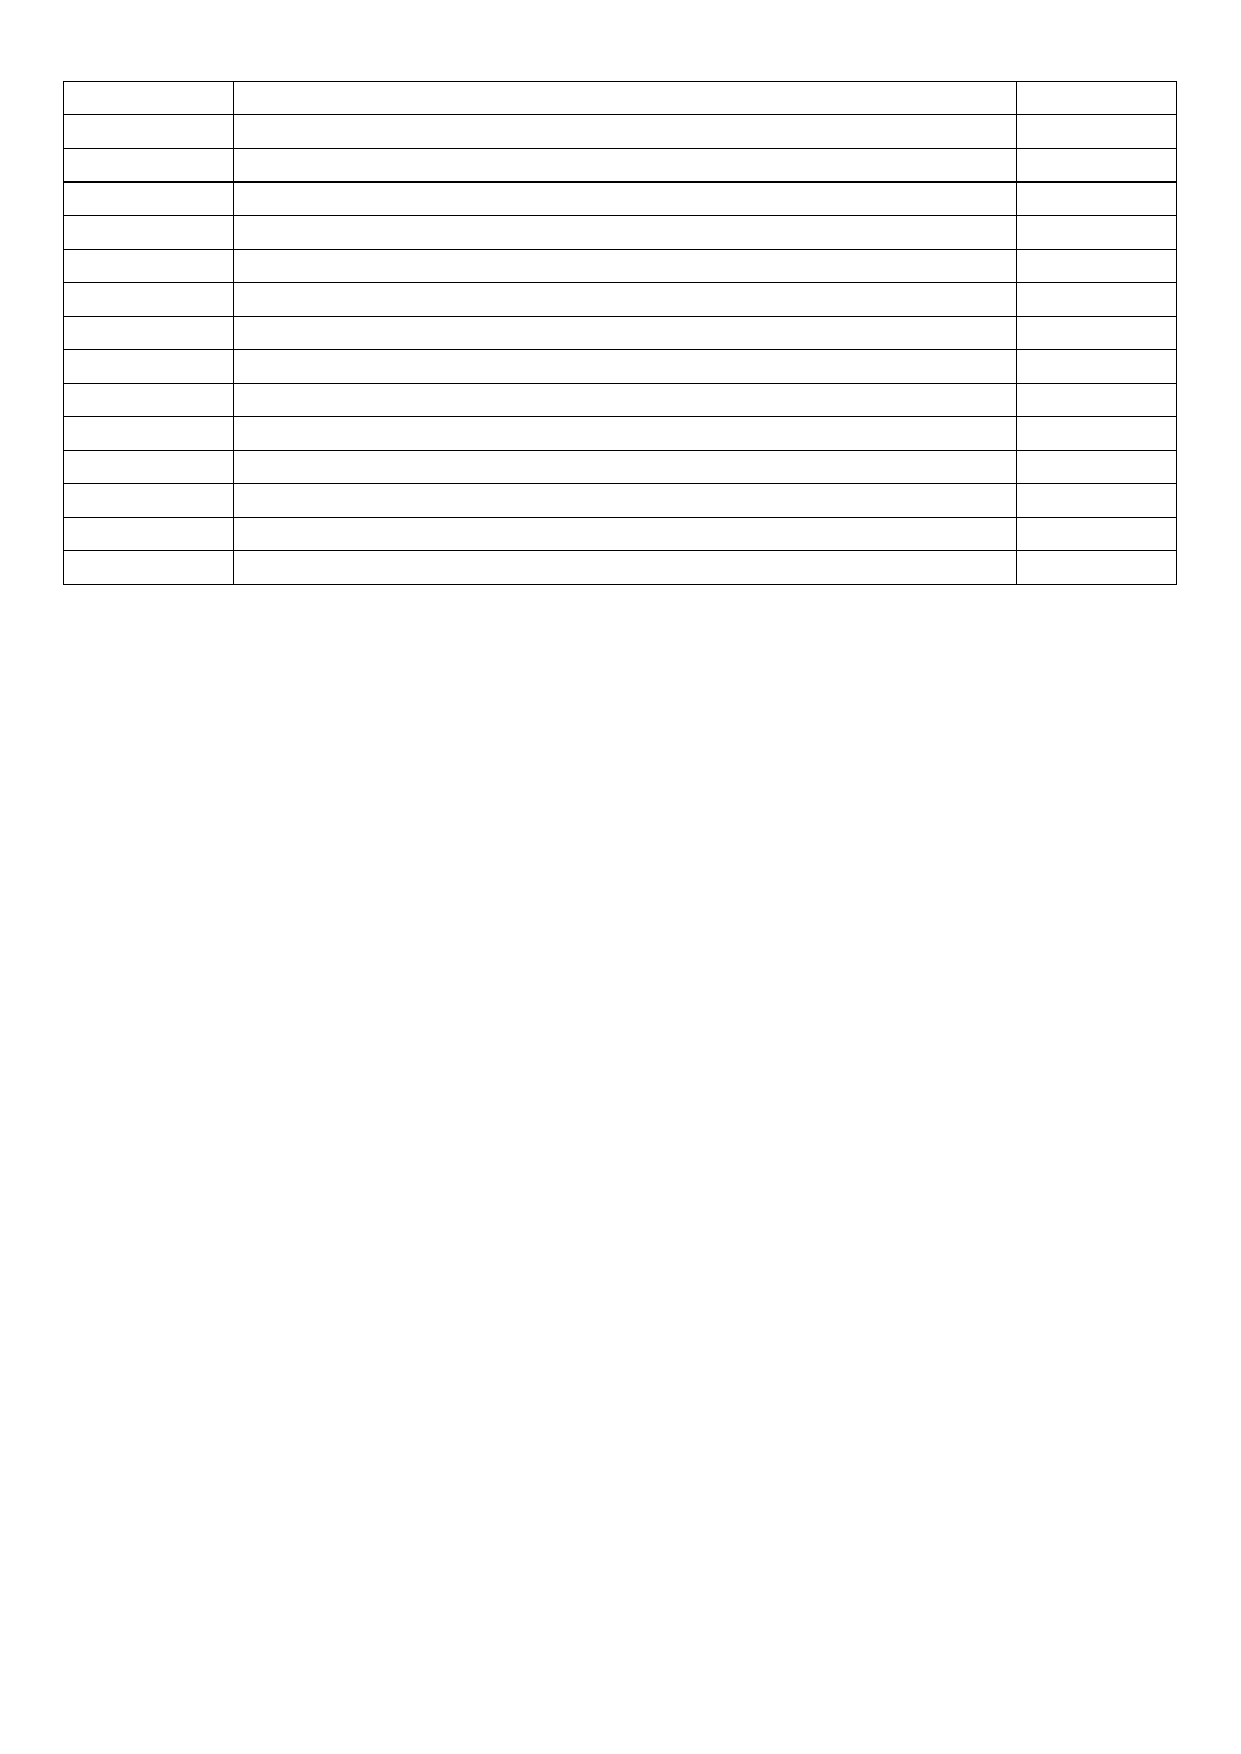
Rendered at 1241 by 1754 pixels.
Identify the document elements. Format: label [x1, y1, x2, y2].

table_cell [64, 115, 233, 148]
table_cell [1017, 417, 1176, 450]
table_cell [234, 551, 1016, 584]
table_cell [234, 149, 1016, 181]
table_cell [1017, 82, 1176, 114]
table_cell [234, 283, 1016, 316]
table_cell [64, 216, 233, 248]
table_cell [64, 384, 233, 416]
table_cell [64, 551, 233, 584]
table_cell [64, 317, 233, 349]
table_cell [64, 82, 233, 114]
table_cell [234, 451, 1016, 483]
table_cell [234, 384, 1016, 416]
table_cell [234, 216, 1016, 248]
table_cell [1017, 484, 1176, 517]
table_cell [234, 183, 1016, 215]
table_cell [1017, 350, 1176, 383]
table_cell [1017, 551, 1176, 584]
table_cell [64, 350, 233, 383]
table_cell [64, 417, 233, 450]
table_cell [1017, 216, 1176, 248]
table_cell [234, 250, 1016, 282]
table_cell [234, 115, 1016, 148]
table_cell [64, 451, 233, 483]
table_cell [64, 250, 233, 282]
table_cell [1017, 283, 1176, 316]
table_cell [234, 317, 1016, 349]
table_cell [1017, 149, 1176, 181]
table_cell [1017, 317, 1176, 349]
table_cell [234, 484, 1016, 517]
table_cell [234, 518, 1016, 550]
table_cell [1017, 384, 1176, 416]
table_cell [234, 82, 1016, 114]
table_cell [1017, 451, 1176, 483]
table_cell [234, 417, 1016, 450]
table_cell [64, 149, 233, 181]
table_cell [64, 484, 233, 517]
table_cell [1017, 115, 1176, 148]
table_cell [64, 518, 233, 550]
table_cell [1017, 250, 1176, 282]
table_cell [64, 183, 233, 215]
table_cell [234, 350, 1016, 383]
table_cell [64, 283, 233, 316]
table_cell [1017, 518, 1176, 550]
table_cell [1017, 183, 1176, 215]
